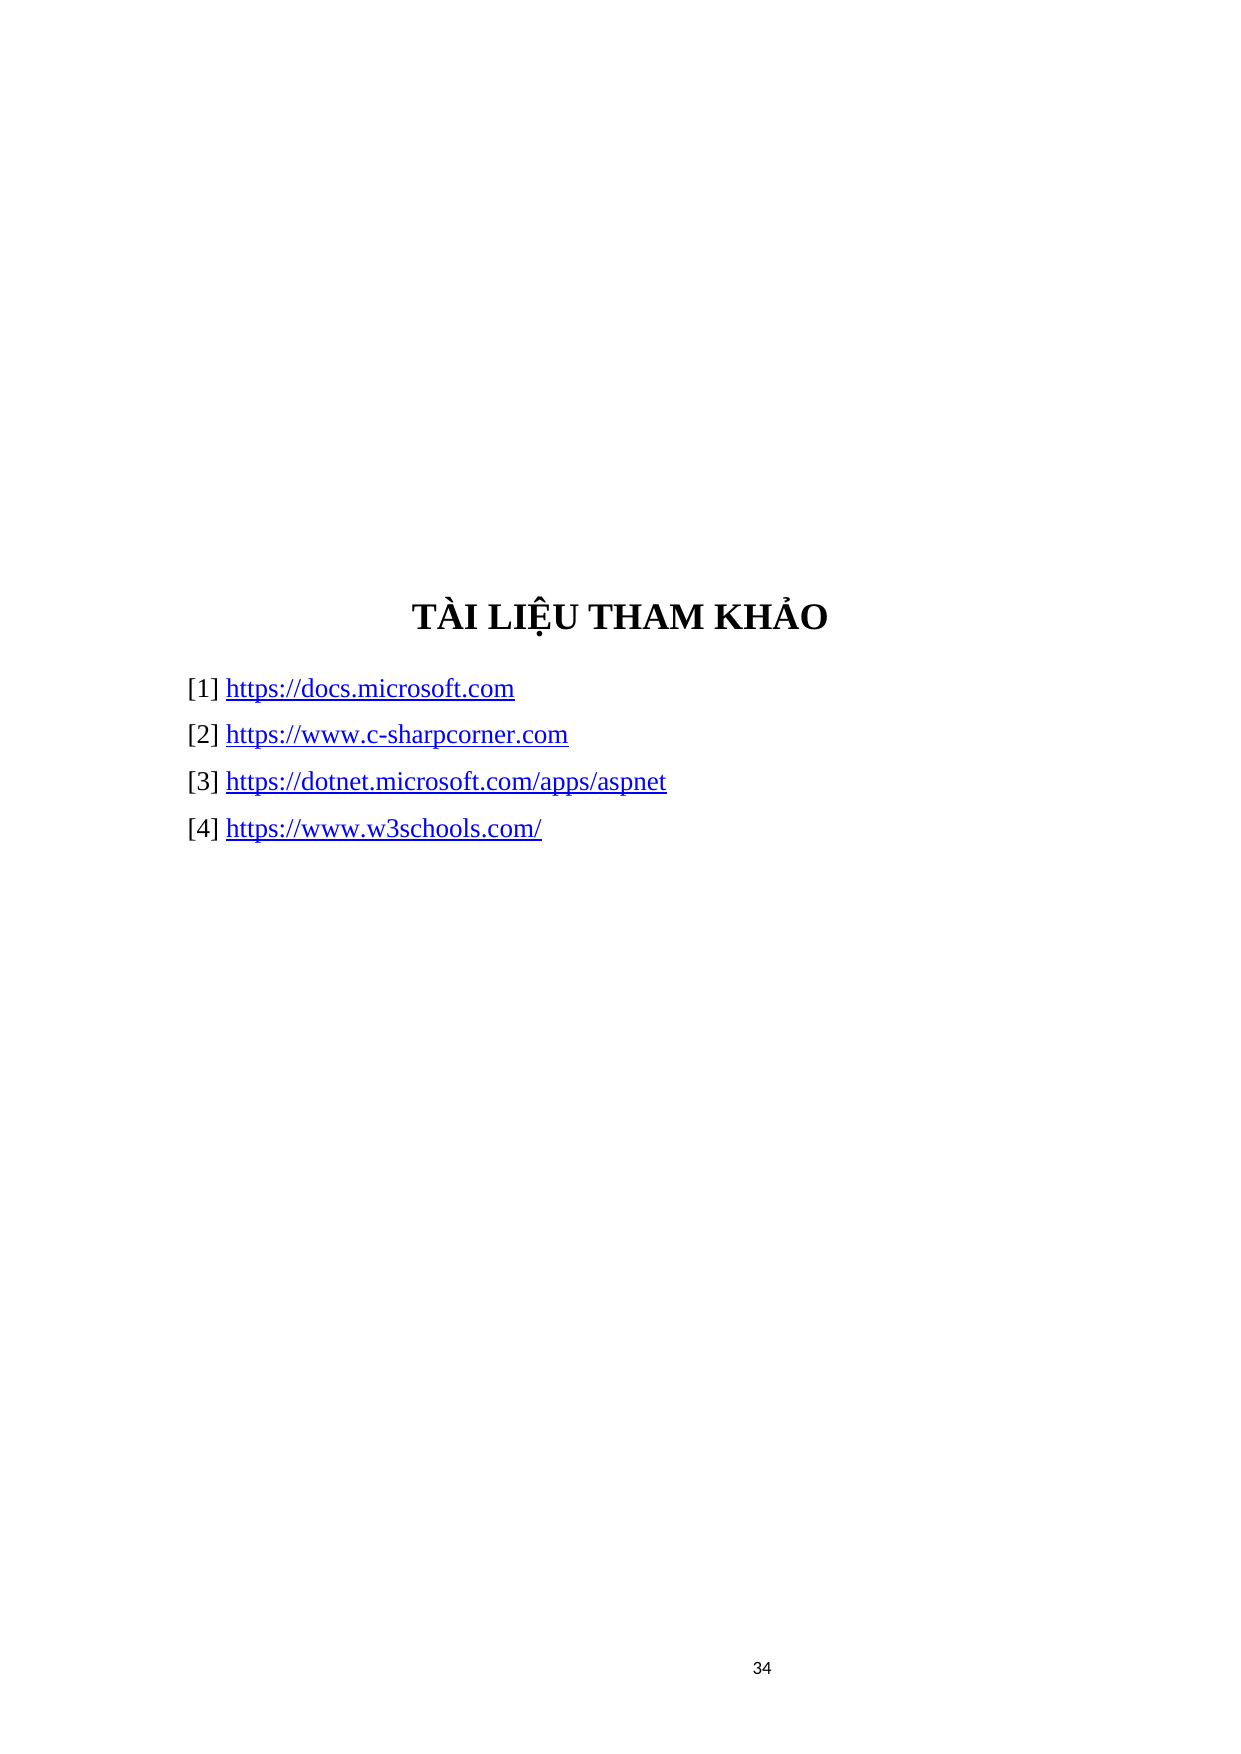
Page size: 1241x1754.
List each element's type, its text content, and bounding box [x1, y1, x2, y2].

subtitle TÀI LIỆU THAM KHẢO [187, 594, 1053, 638]
text [4] https://www.w3schools.com/ [187, 812, 1053, 843]
text [2] https://www.c-sharpcorner.com [187, 719, 1053, 750]
text [3] https://dotnet.microsoft.com/apps/aspnet [187, 765, 1053, 796]
text [1] https://docs.microsoft.com [187, 672, 1053, 703]
